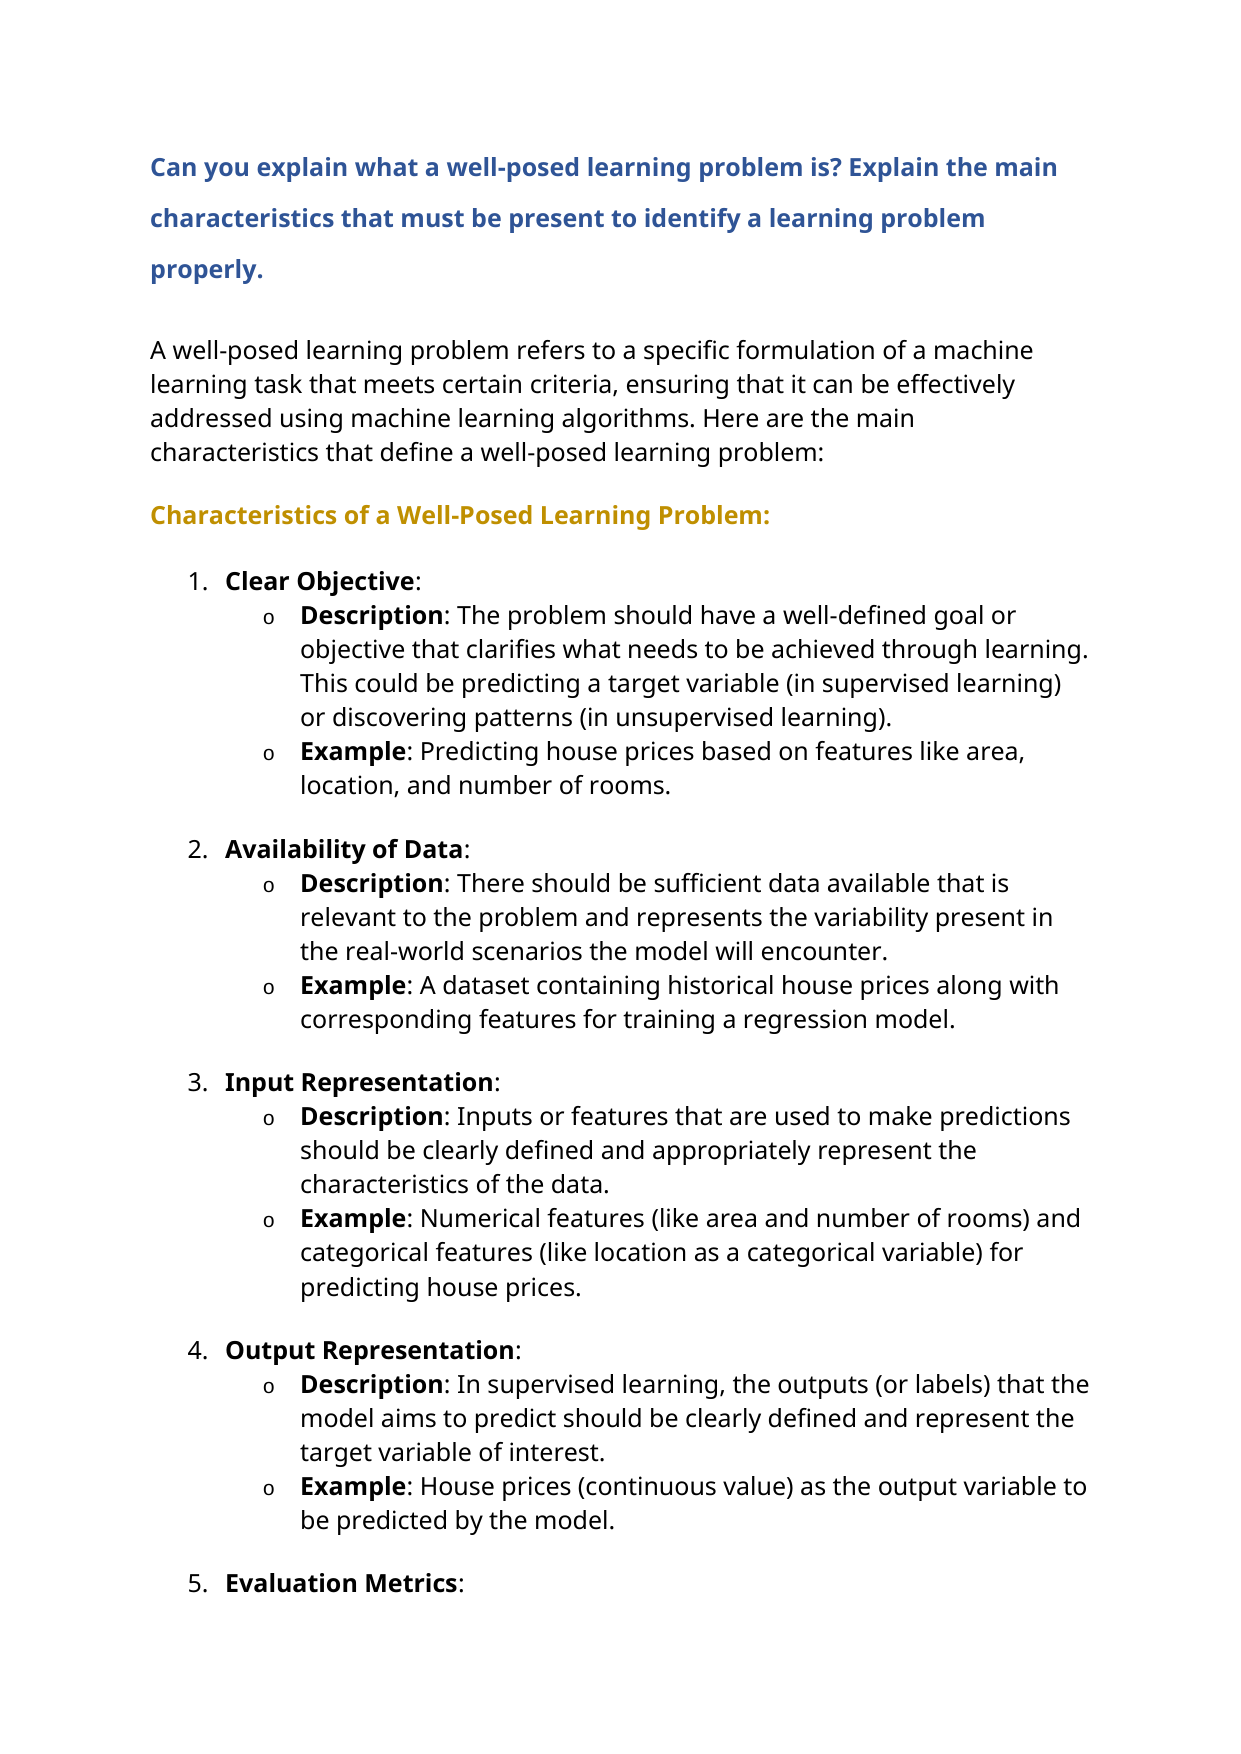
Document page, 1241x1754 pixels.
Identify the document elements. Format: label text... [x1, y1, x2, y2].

list Example: Numerical features (like area and number of rooms) and categorical features (like location as a categorical variable) for predicting house prices. [262, 1288, 1090, 1391]
list Description: The problem should have a well-defined goal or objective that clarifies what needs to be achieved through learning. This could be predicting a target variable (in supervised learning) or discovering patterns (in unsupervised learning). [262, 627, 1090, 763]
list Description: There should be sufficient data available that is relevant to the problem and represents the variability present in the real-world scenarios the model will encounter. [262, 924, 1090, 1026]
list Example: Predicting house prices based on features like area, location, and number of rooms. [262, 763, 1090, 831]
list Availability of Data: [187, 860, 1090, 894]
list Example: A dataset containing historical house prices along with corresponding features for training a regression model. [262, 1026, 1090, 1094]
list Description: Inputs or features that are used to make predictions should be clearly defined and appropriately represent the characteristics of the data. [262, 1186, 1090, 1288]
list Clear Objective: [187, 564, 1090, 598]
list Description: In supervised learning, the outputs (or labels) that the model aims to predict should be clearly defined and represent the target variable of interest. [262, 1483, 1090, 1585]
list Input Representation: [187, 1123, 1090, 1157]
text A well-posed learning problem refers to a specific formulation of a machine learning task that meets certain criteria, ensuring that it can be effectively addressed using machine learning algorithms. Here are the main characteristics that define a well-posed learning problem: [150, 332, 1090, 468]
subtitle Characteristics of a Well-Posed Learning Problem: [150, 498, 1090, 532]
list Output Representation: [187, 1420, 1090, 1454]
subtitle Can you explain what a well-posed learning problem is? Explain the main characteristics that must be present to identify a learning problem properly. [150, 150, 1090, 286]
